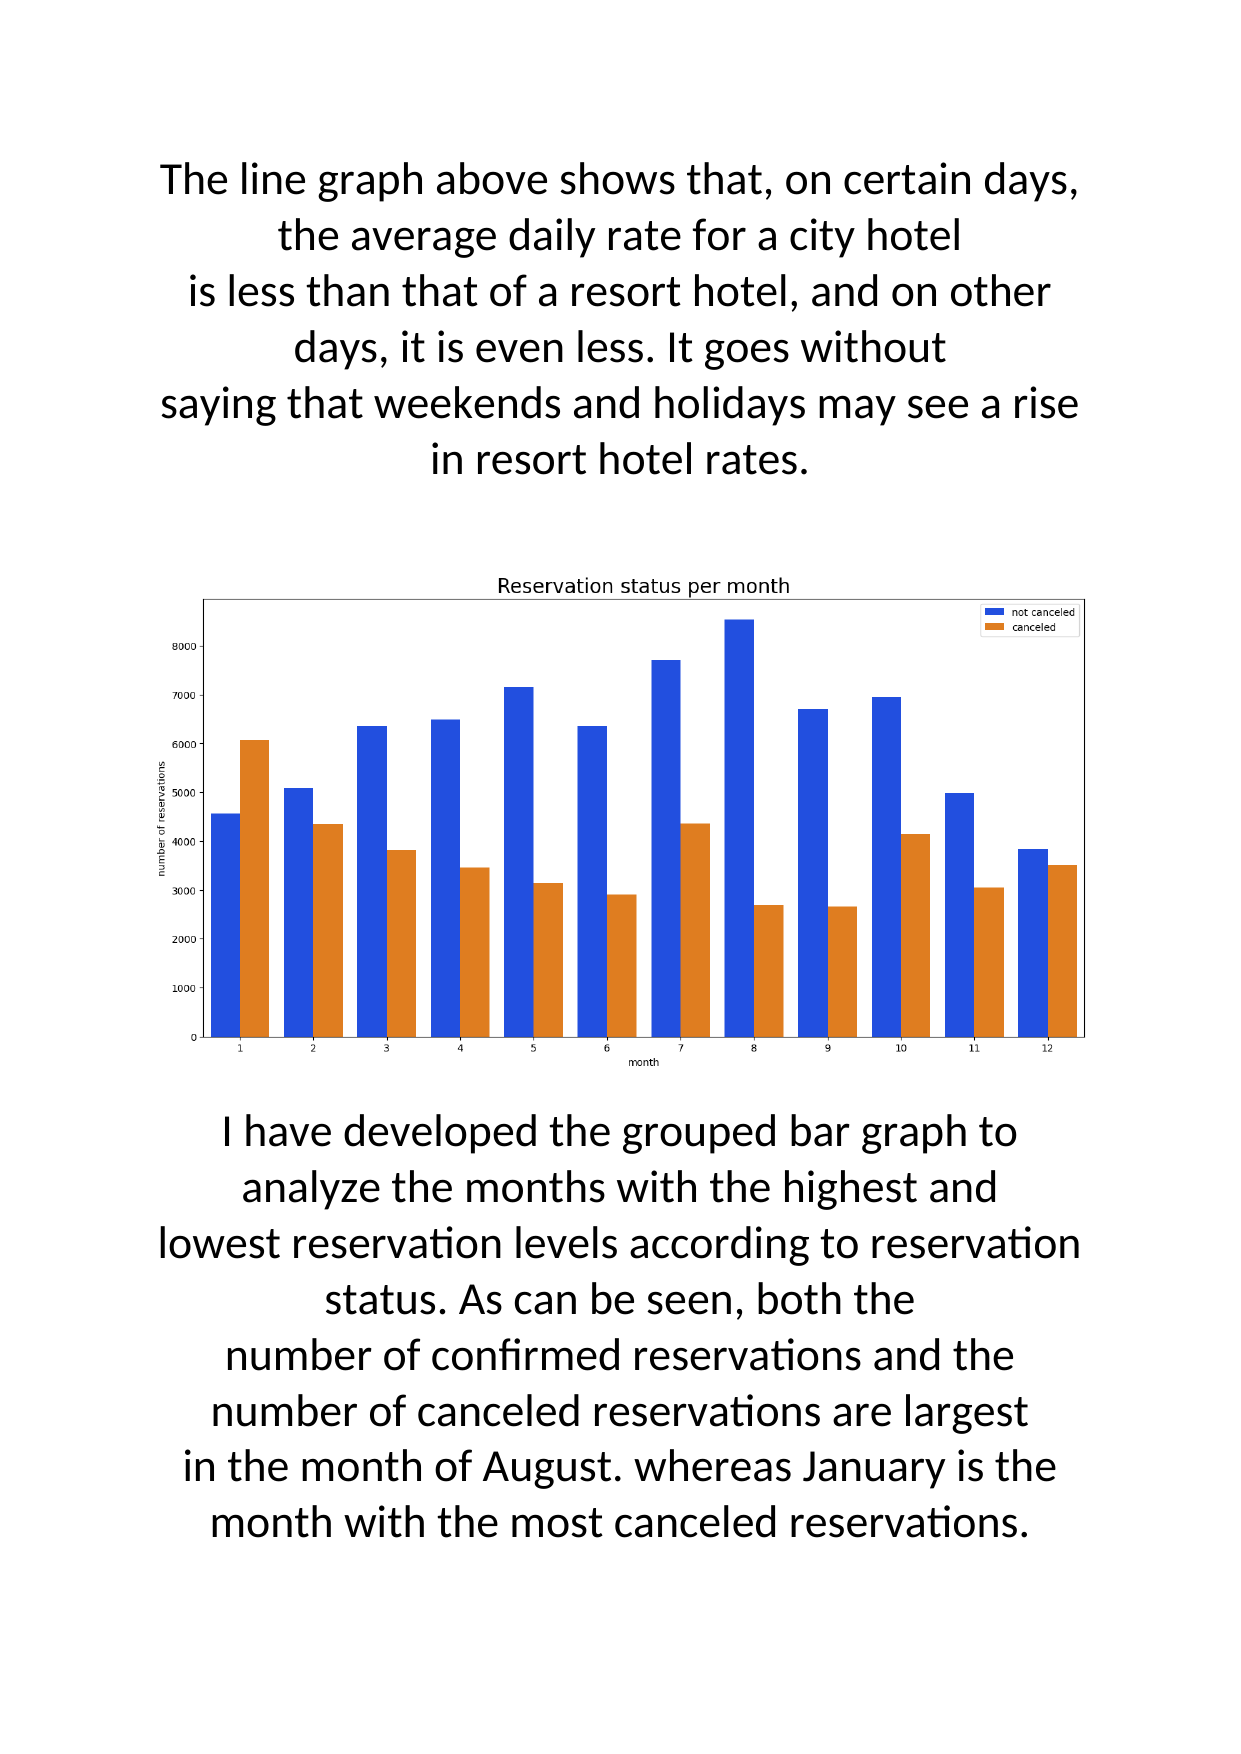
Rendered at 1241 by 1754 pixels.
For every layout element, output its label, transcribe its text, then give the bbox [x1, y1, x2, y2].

picture [150, 570, 1091, 1074]
text The line graph above shows that, on certain days, the average daily rate for a city hotel [150, 150, 1090, 262]
text in the month of August. whereas January is the month with the most canceled reservations. [150, 1437, 1090, 1549]
text number of confirmed reservations and the number of canceled reservations are largest [150, 1326, 1090, 1437]
text lowest reservation levels according to reservation status. As can be seen, both the [150, 1214, 1090, 1326]
text I have developed the grouped bar graph to analyze the months with the highest and [150, 1102, 1090, 1214]
text saying that weekends and holidays may see a rise in resort hotel rates. [150, 374, 1090, 486]
text is less than that of a resort hotel, and on other days, it is even less. It goes without [150, 262, 1090, 374]
